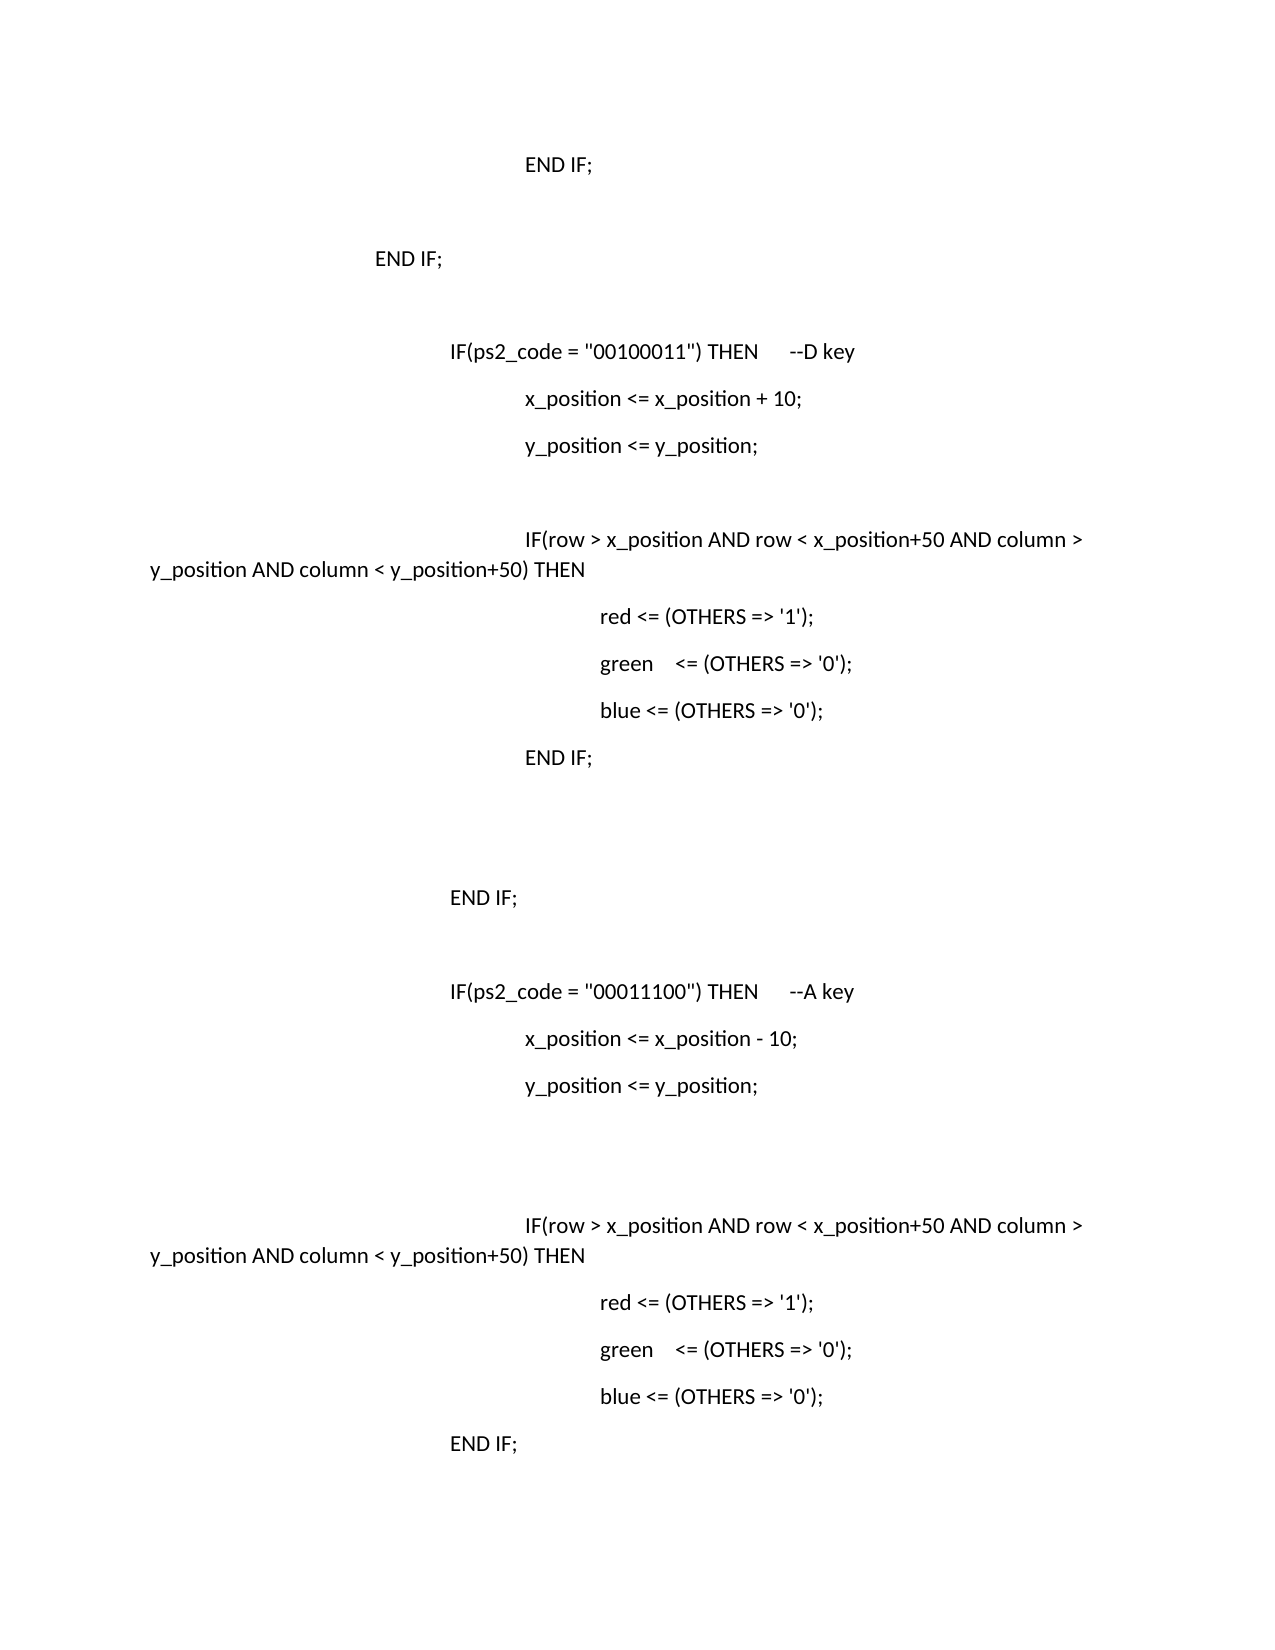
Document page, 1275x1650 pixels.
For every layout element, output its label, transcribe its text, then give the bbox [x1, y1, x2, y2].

text red <= (OTHERS => '1'); [150, 602, 1125, 630]
text y_position <= y_position; [150, 431, 1125, 459]
text END IF; [150, 1429, 1125, 1457]
text blue <= (OTHERS => '0'); [150, 696, 1125, 724]
text IF(ps2_code = "00011100") THEN --A key [150, 977, 1125, 1005]
text red <= (OTHERS => '1'); [150, 1288, 1125, 1317]
text END IF; [150, 883, 1125, 911]
text IF(ps2_code = "00100011") THEN --D key [150, 337, 1125, 366]
text x_position <= x_position - 10; [150, 1024, 1125, 1052]
text green <= (OTHERS => '0'); [150, 649, 1125, 677]
text green <= (OTHERS => '0'); [150, 1335, 1125, 1363]
text IF(row > x_position AND row < x_position+50 AND column > y_position AND column < y_position+50) THEN [150, 525, 1125, 583]
text blue <= (OTHERS => '0'); [150, 1382, 1125, 1410]
text x_position <= x_position + 10; [150, 384, 1125, 412]
text END IF; [150, 150, 1125, 178]
text END IF; [150, 244, 1125, 272]
text y_position <= y_position; [150, 1071, 1125, 1099]
text IF(row > x_position AND row < x_position+50 AND column > y_position AND column < y_position+50) THEN [150, 1211, 1125, 1270]
text END IF; [150, 743, 1125, 771]
